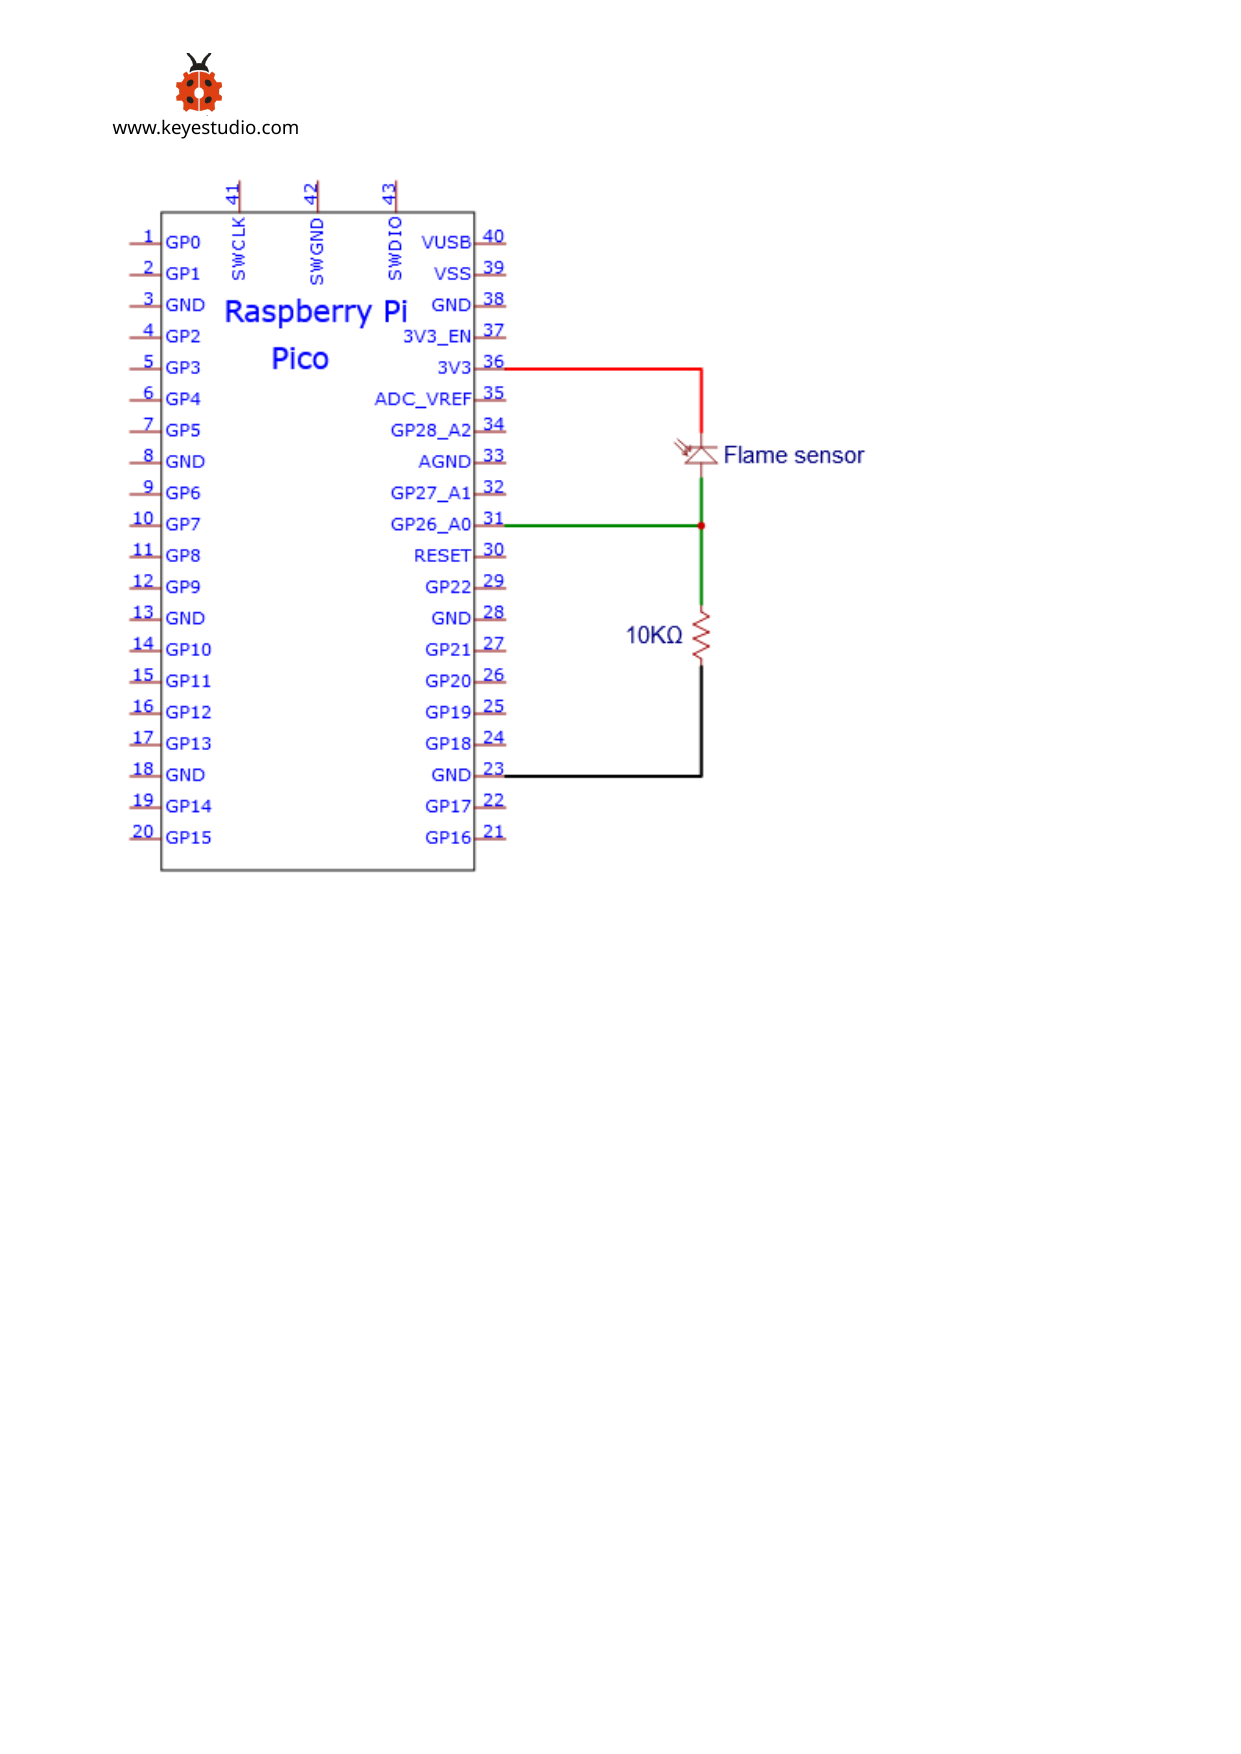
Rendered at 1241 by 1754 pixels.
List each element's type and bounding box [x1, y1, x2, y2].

picture [164, 53, 241, 116]
picture [112, 162, 871, 891]
